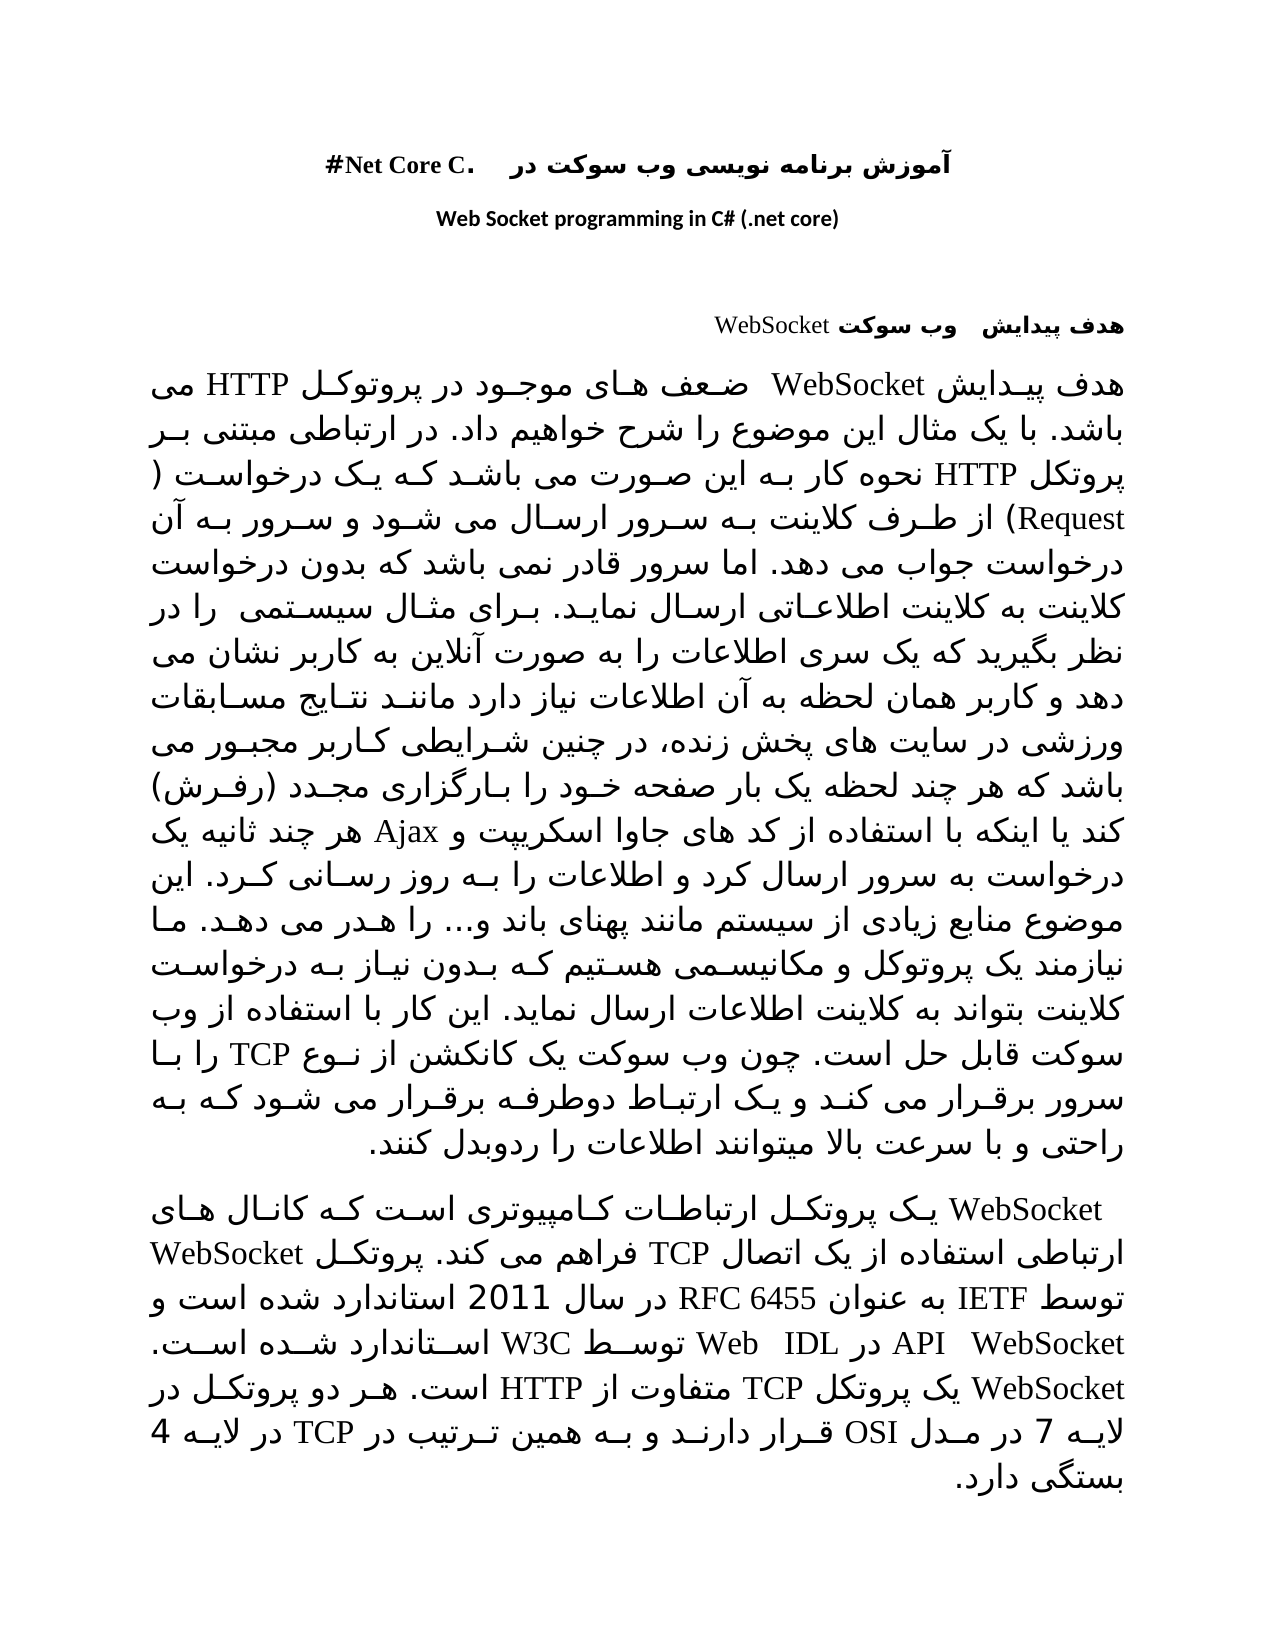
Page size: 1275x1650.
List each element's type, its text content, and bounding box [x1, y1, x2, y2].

text هدف پیدایش WebSocket ضعف های موجود در پروتوکل HTTP می باشد. با یک مثال این موضوع را شرح خواهیم داد. در ارتباطی مبتنی بر پروتکل HTTP نحوه کار به این صورت می باشد که یک درخواست (Request) از طرف کلاینت به سرور ارسال می شود و سرور به آن درخواست جواب می دهد. اما سرور قادر نمی باشد که بدون درخواست کلاینت به کلاینت اطلاعاتی ارسال نماید. برای مثال سیستمی را در نظر بگیرید که یک سری اطلاعات را به صورت آنلاین به کاربر نشان می دهد و کاربر همان لحظه به آن اطلاعات نیاز دارد مانند نتایج مسابقات ورزشی در سایت های پخش زنده، در چنین شرایطی کاربر مجبور می باشد که هر چند لحظه یک بار صفحه خود را بارگزاری مجدد (رفرش) کند یا اینکه با استفاده از کد های جاوا اسکریپت و Ajax هر چند ثانیه یک درخواست به سرور ارسال کرد و اطلاعات را به روز رسانی کرد. این موضوع منابع زیادی از سیستم مانند پهنای باند و... را هدر می دهد. ما نیازمند یک پروتوکل و مکانیسمی هستیم که بدون نیاز به درخواست کلاینت بتواند به کلاینت اطلاعات ارسال نماید. این کار با استفاده از وب سوکت قابل حل است. چون وب سوکت یک کانکشن از نوع TCP را با سرور برقرار می کند و یک ارتباط دوطرفه برقرار می شود که به راحتی و با سرعت بالا میتوانند اطلاعات را ردوبدل کنند. [150, 364, 1125, 1162]
text WebSocket یک پروتکل ارتباطات کامپیوتری است که کانال های ارتباطی استفاده از یک اتصال TCP فراهم می کند. پروتکل WebSocket توسط IETF به عنوان RFC 6455 در سال 2011 استاندارد شده است و API WebSocket در Web IDL توسط W3C استاندارد شده است.WebSocket یک پروتکل TCP متفاوت از HTTP است. هر دو پروتکل در لایه 7 در مدل OSI قرار دارند و به همین ترتیب در TCP در لایه 4 بستگی دارد. [150, 1189, 1125, 1496]
text هدف پیدایش وب سوکت WebSocket [150, 311, 1125, 339]
text Web Socket programming in C# (.net core) [150, 204, 1125, 232]
text آموزش برنامه نویسی وب سوکت در .Net Core C# [150, 150, 1125, 179]
